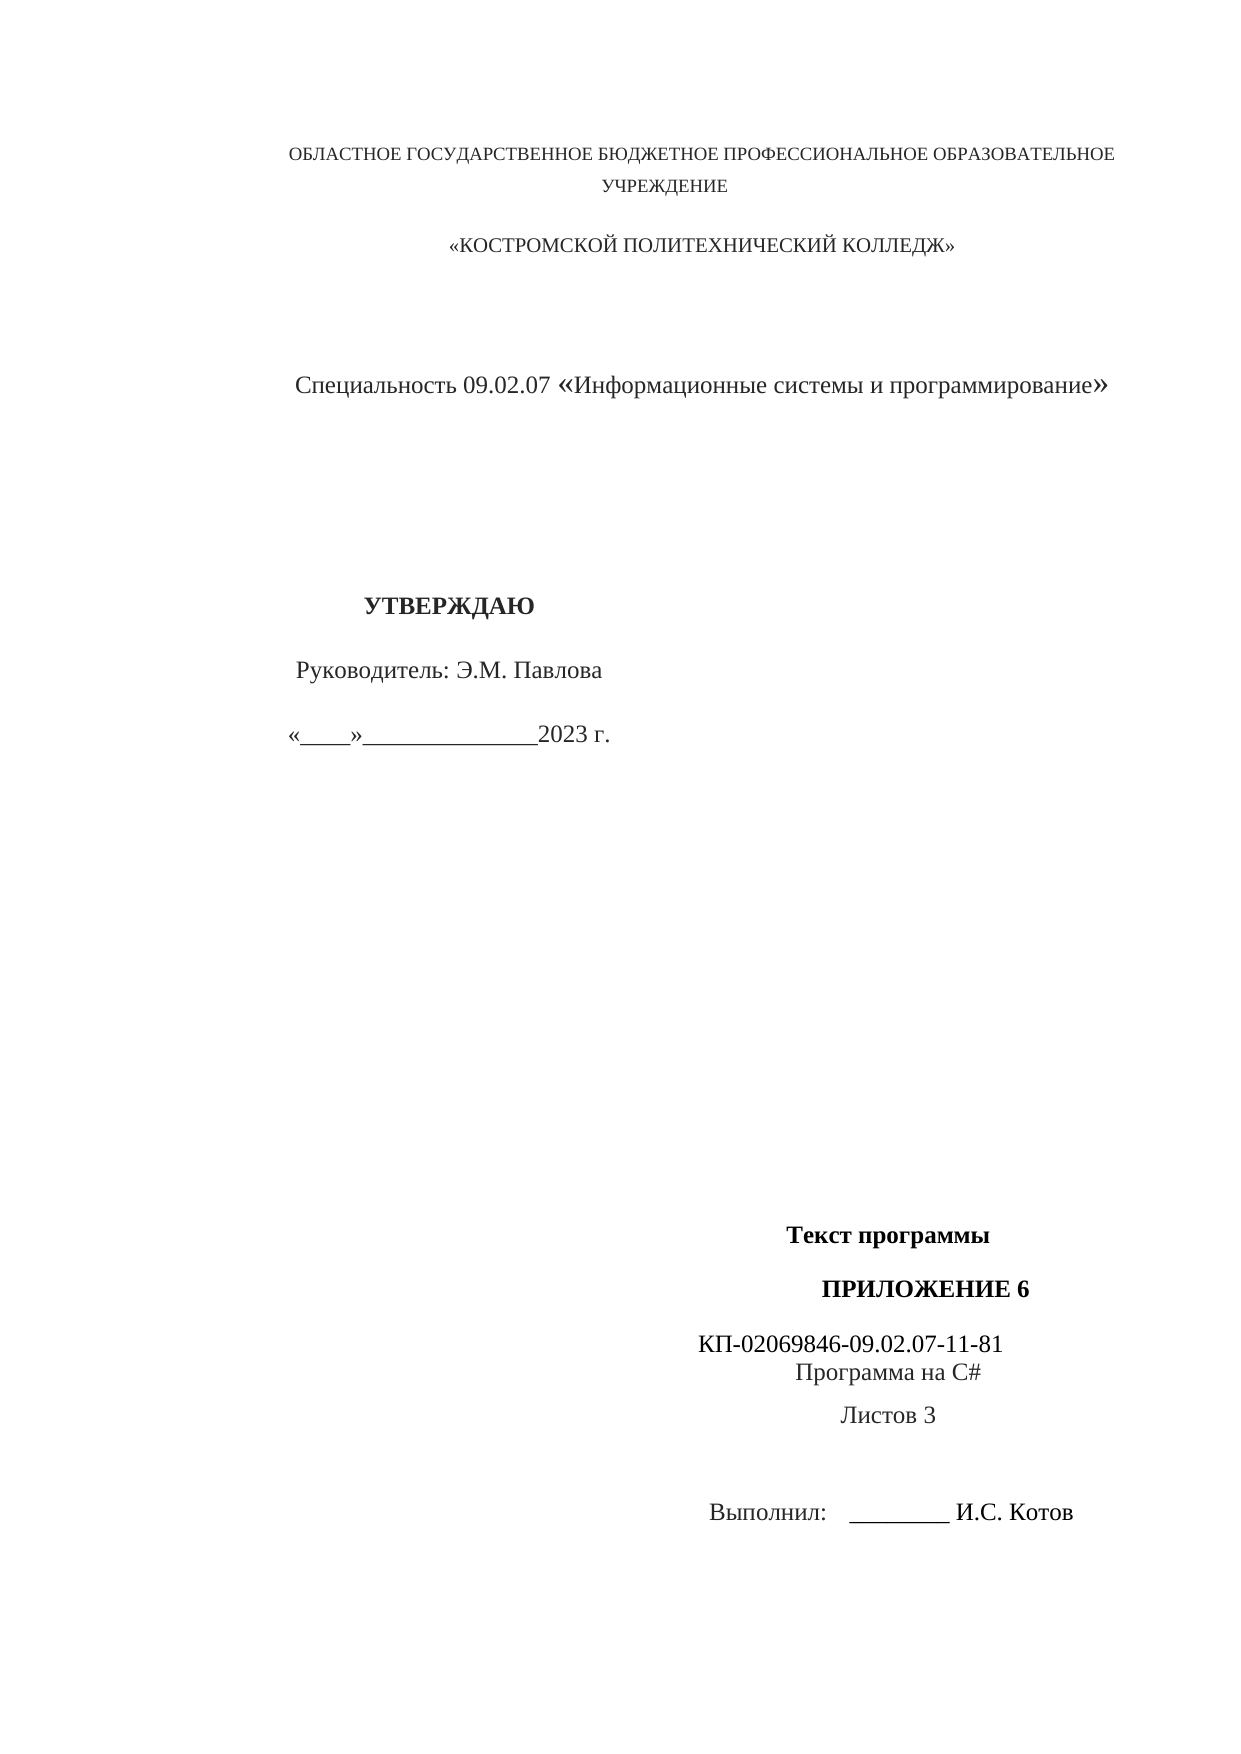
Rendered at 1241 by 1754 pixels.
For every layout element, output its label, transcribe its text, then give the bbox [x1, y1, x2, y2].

text Специальность 09.02.07 «Информационные системы и программирование» [177, 362, 1152, 400]
table_header Текст программы [538, 1220, 1163, 1274]
table_cell КП-02069846-09.02.07-11-81 Программа на C# [538, 1329, 1163, 1400]
table_cell Листов 3 [538, 1400, 1163, 1464]
table_cell «____»______________2023 г. [177, 708, 646, 772]
text «КОСТРОМСКОЙ ПОЛИТЕХНИЧЕСКИЙ КОЛЛЕДЖ» [177, 233, 1152, 257]
text ОБЛАСТНОЕ ГОСУДАРСТВЕННОЕ БЮДЖЕТНОЕ ПРОФЕССИОНАЛЬНОЕ ОБРАЗОВАТЕЛЬНОЕ УЧРЕЖДЕНИЕ [177, 143, 1152, 197]
table_header ________ И.С. Котов [838, 1498, 1176, 1541]
table_cell ПРИЛОЖЕНИЕ 6 [538, 1275, 1163, 1329]
table_cell Руководитель: Э.М. Павлова [177, 645, 646, 708]
table_header Выполнил: [502, 1498, 838, 1541]
table_header УТВЕРЖДАЮ [177, 581, 646, 644]
